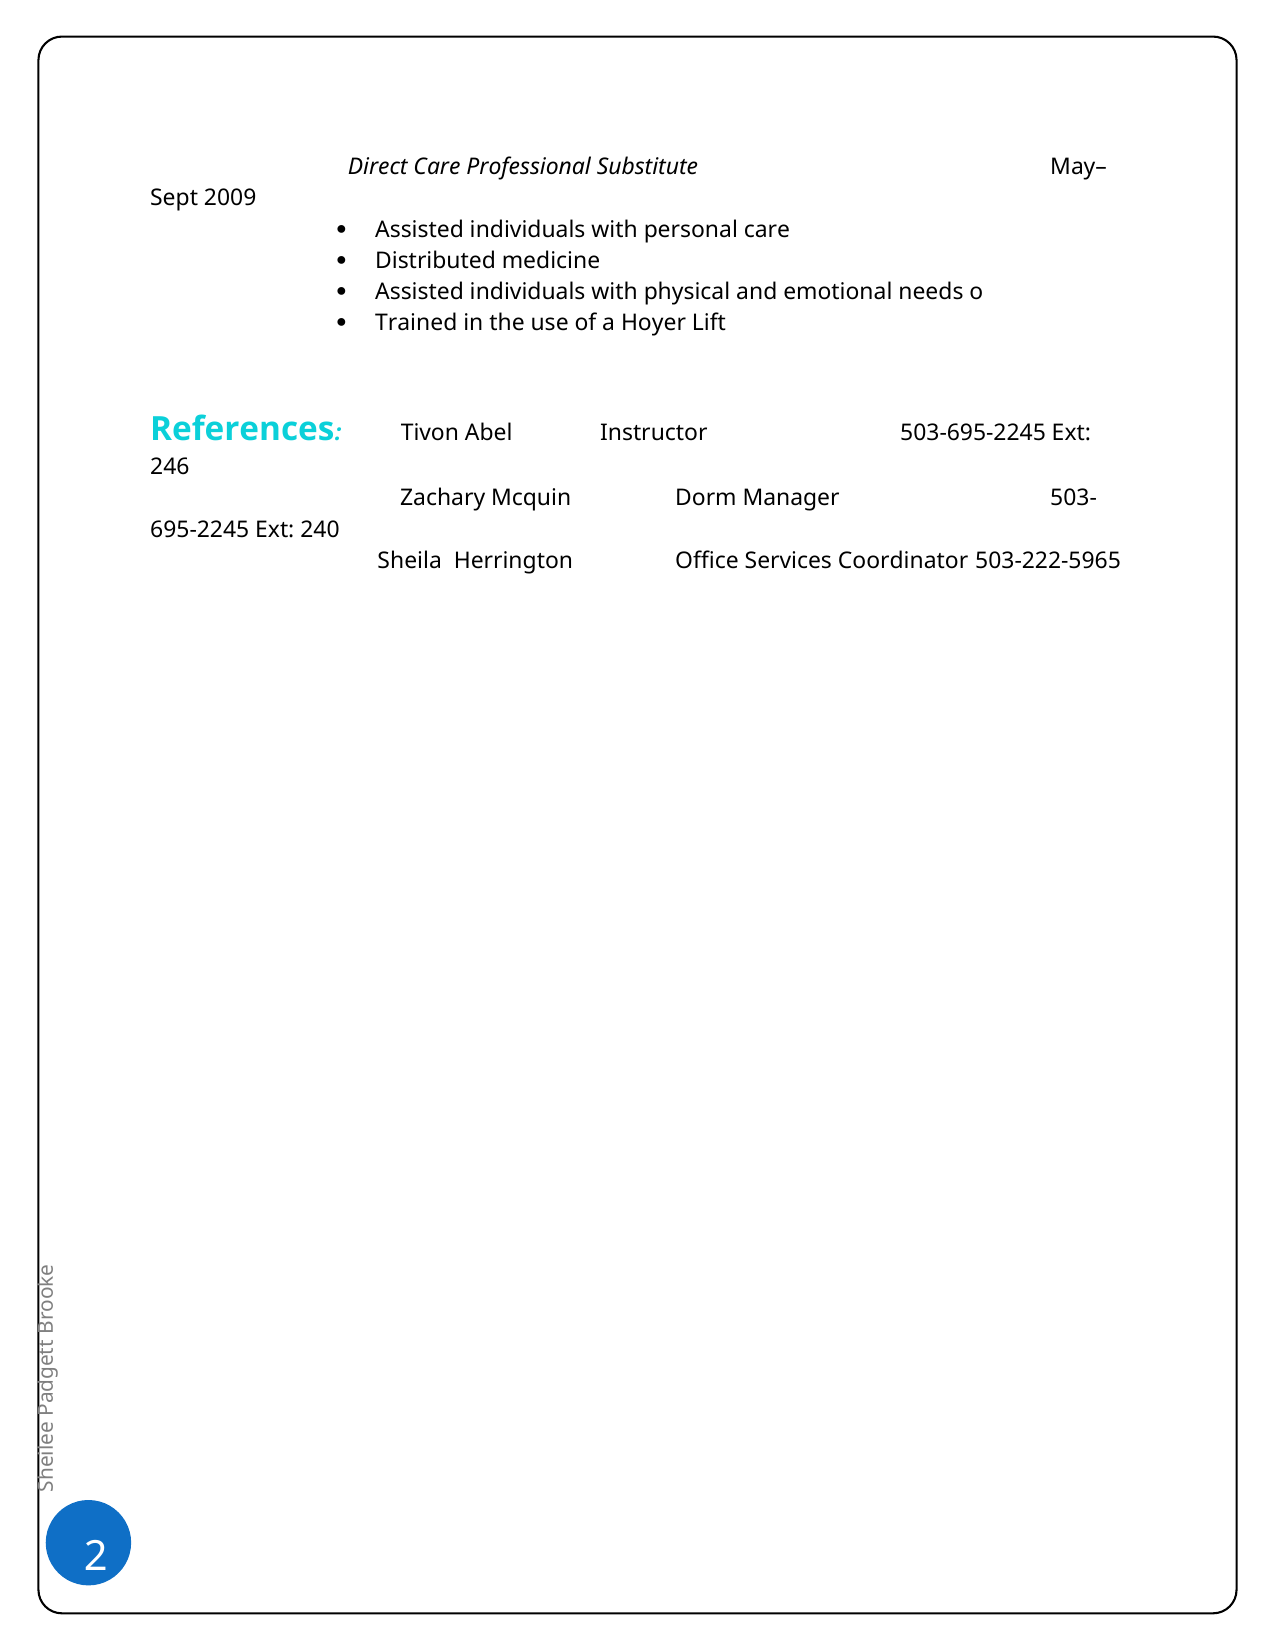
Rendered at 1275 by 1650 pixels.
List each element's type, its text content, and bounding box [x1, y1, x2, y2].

list Trained in the use of a Hoyer Lift [337, 306, 1125, 337]
list Assisted individuals with physical and emotional needs o [337, 275, 1125, 306]
text References: Tivon Abel Instructor 503-695-2245 Ext: 246 [150, 405, 1125, 481]
list Distributed medicine [337, 244, 1125, 275]
list Assisted individuals with personal care [337, 212, 1125, 244]
text Sheila Herrington Office Services Coordinator 503-222-5965 [300, 544, 1125, 575]
text Direct Care Professional Substitute May–Sept 2009 [150, 150, 1125, 212]
text Zachary Mcquin Dorm Manager 503-695-2245 Ext: 240 [150, 481, 1125, 544]
